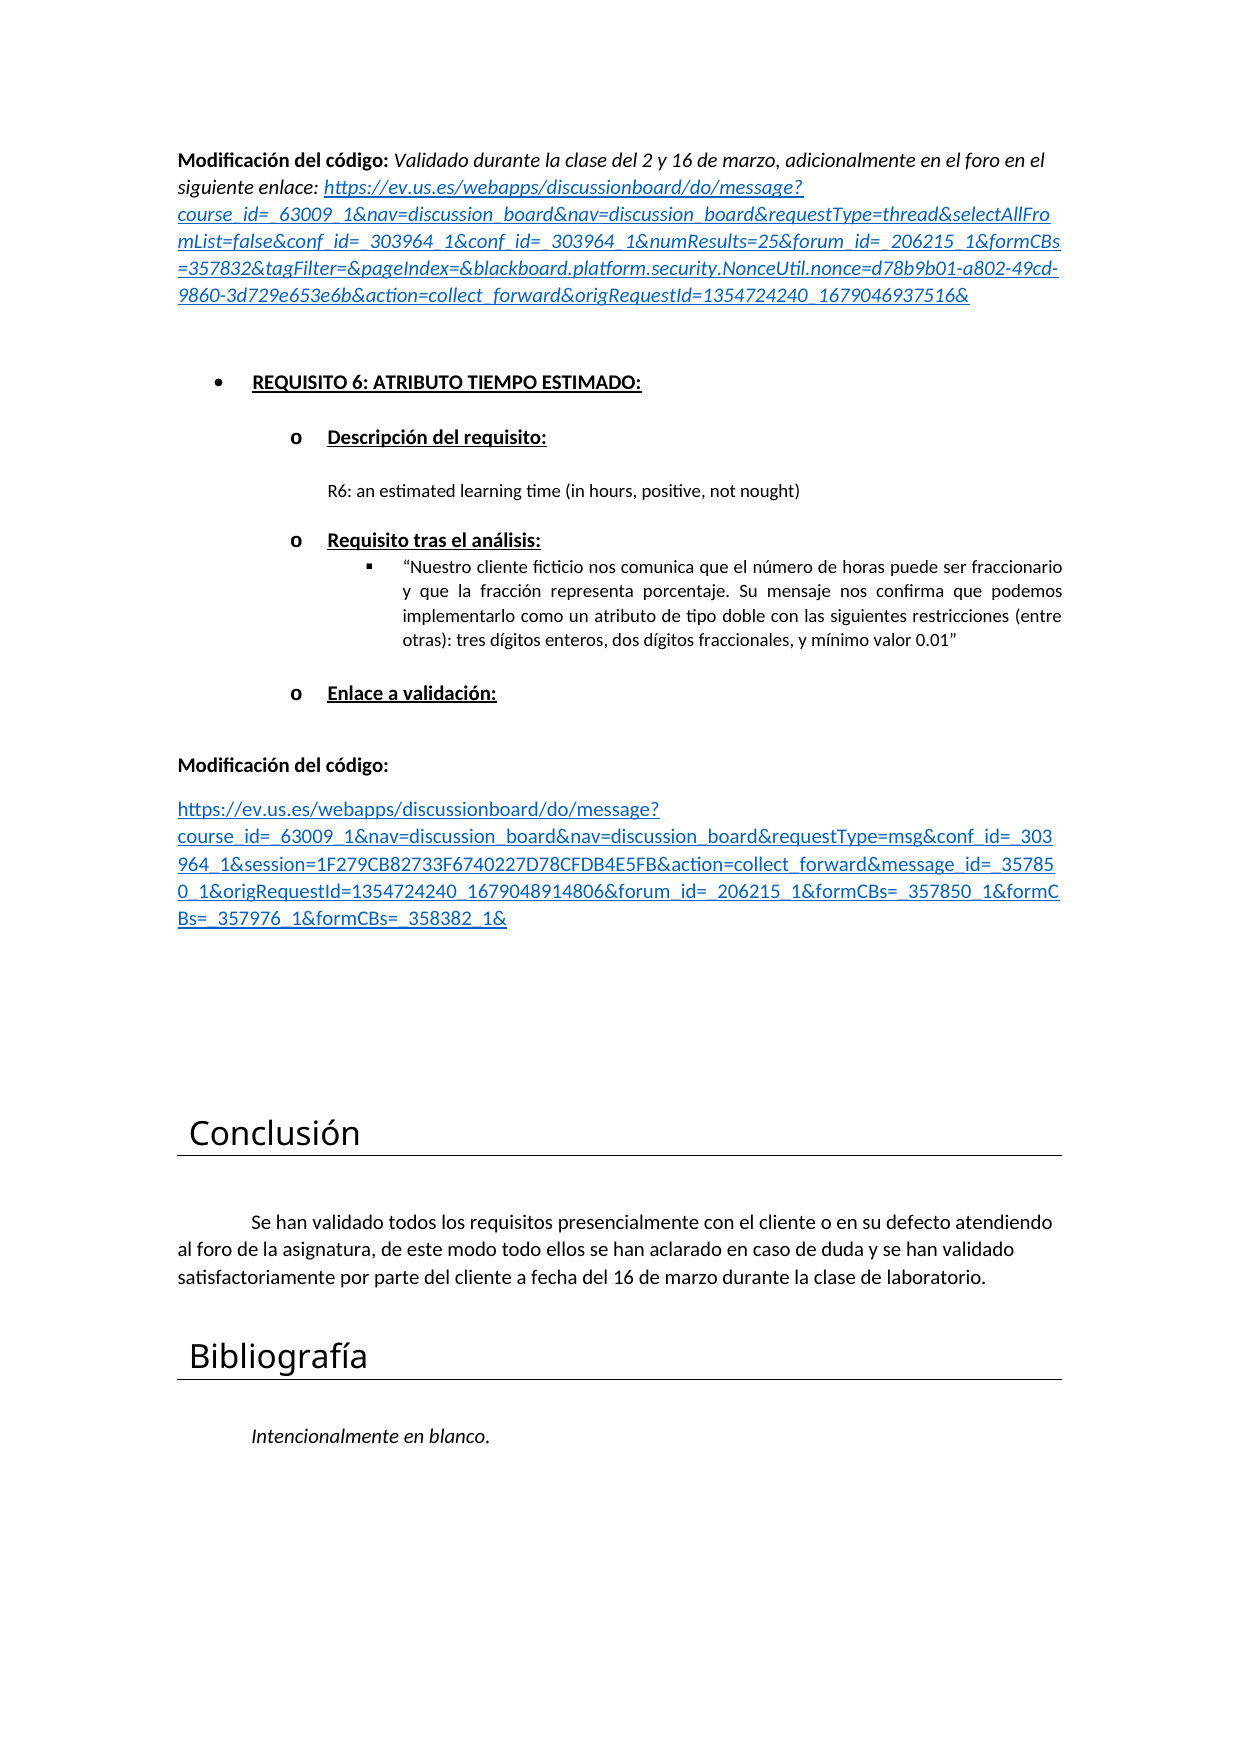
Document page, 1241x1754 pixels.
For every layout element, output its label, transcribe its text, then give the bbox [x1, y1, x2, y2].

text Modificación del código: Validado durante la clase del 2 y 16 de marzo, adicionalmente en el foro en el siguiente enlace: https://ev.us.es/webapps/discussionboard/do/message?course_id=_63009_1&nav=discussion_board&nav=discussion_board&requestType=thread&selectAllFromList=false&conf_id=_303964_1&conf_id=_303964_1&numResults=25&forum_id=_206215_1&formCBs=357832&tagFilter=&pageIndex=&blackboard.platform.security.NonceUtil.nonce=d78b9b01-a802-49cd-9860-3d729e653e6b&action=collect_forward&origRequestId=1354724240_1679046937516& [177, 148, 1063, 307]
text Modificación del código: [177, 752, 1063, 777]
text Se han validado todos los requisitos presencialmente con el cliente o en su defecto atendiendo al foro de la asignatura, de este modo todo ellos se han aclarado en caso de duda y se han validado satisfactoriamente por parte del cliente a fecha del 16 de marzo durante la clase de laboratorio. [177, 1209, 1063, 1289]
list Requisito tras el análisis: [290, 527, 1063, 554]
list Descripción del requisito: [290, 424, 1063, 450]
text Intencionalmente en blanco. [177, 1424, 1063, 1449]
list REQUISITO 6: ATRIBUTO TIEMPO ESTIMADO: [215, 369, 1063, 395]
list Enlace a validación: [290, 680, 1063, 706]
list R6: an estimated learning time (in hours, positive, not nought) [327, 479, 1063, 502]
list “Nuestro cliente ficticio nos comunica que el número de horas puede ser fraccionario y que la fracción representa porcentaje. Su mensaje nos confirma que podemos implementarlo como un atributo de tipo doble con las siguientes restricciones (entre otras): tres dígitos enteros, dos dígitos fraccionales, y mínimo valor 0.01” [365, 555, 1063, 651]
table_header Bibliografía [177, 1308, 1062, 1378]
text https://ev.us.es/webapps/discussionboard/do/message?course_id=_63009_1&nav=discussion_board&nav=discussion_board&requestType=msg&conf_id=_303964_1&session=1F279CB82733F6740227D78CFDB4E5FB&action=collect_forward&message_id=_357850_1&origRequestId=1354724240_1679048914806&forum_id=_206215_1&formCBs=_357850_1&formCBs=_357976_1&formCBs=_358382_1& [177, 796, 1063, 931]
table_header Conclusión [177, 1084, 1062, 1155]
